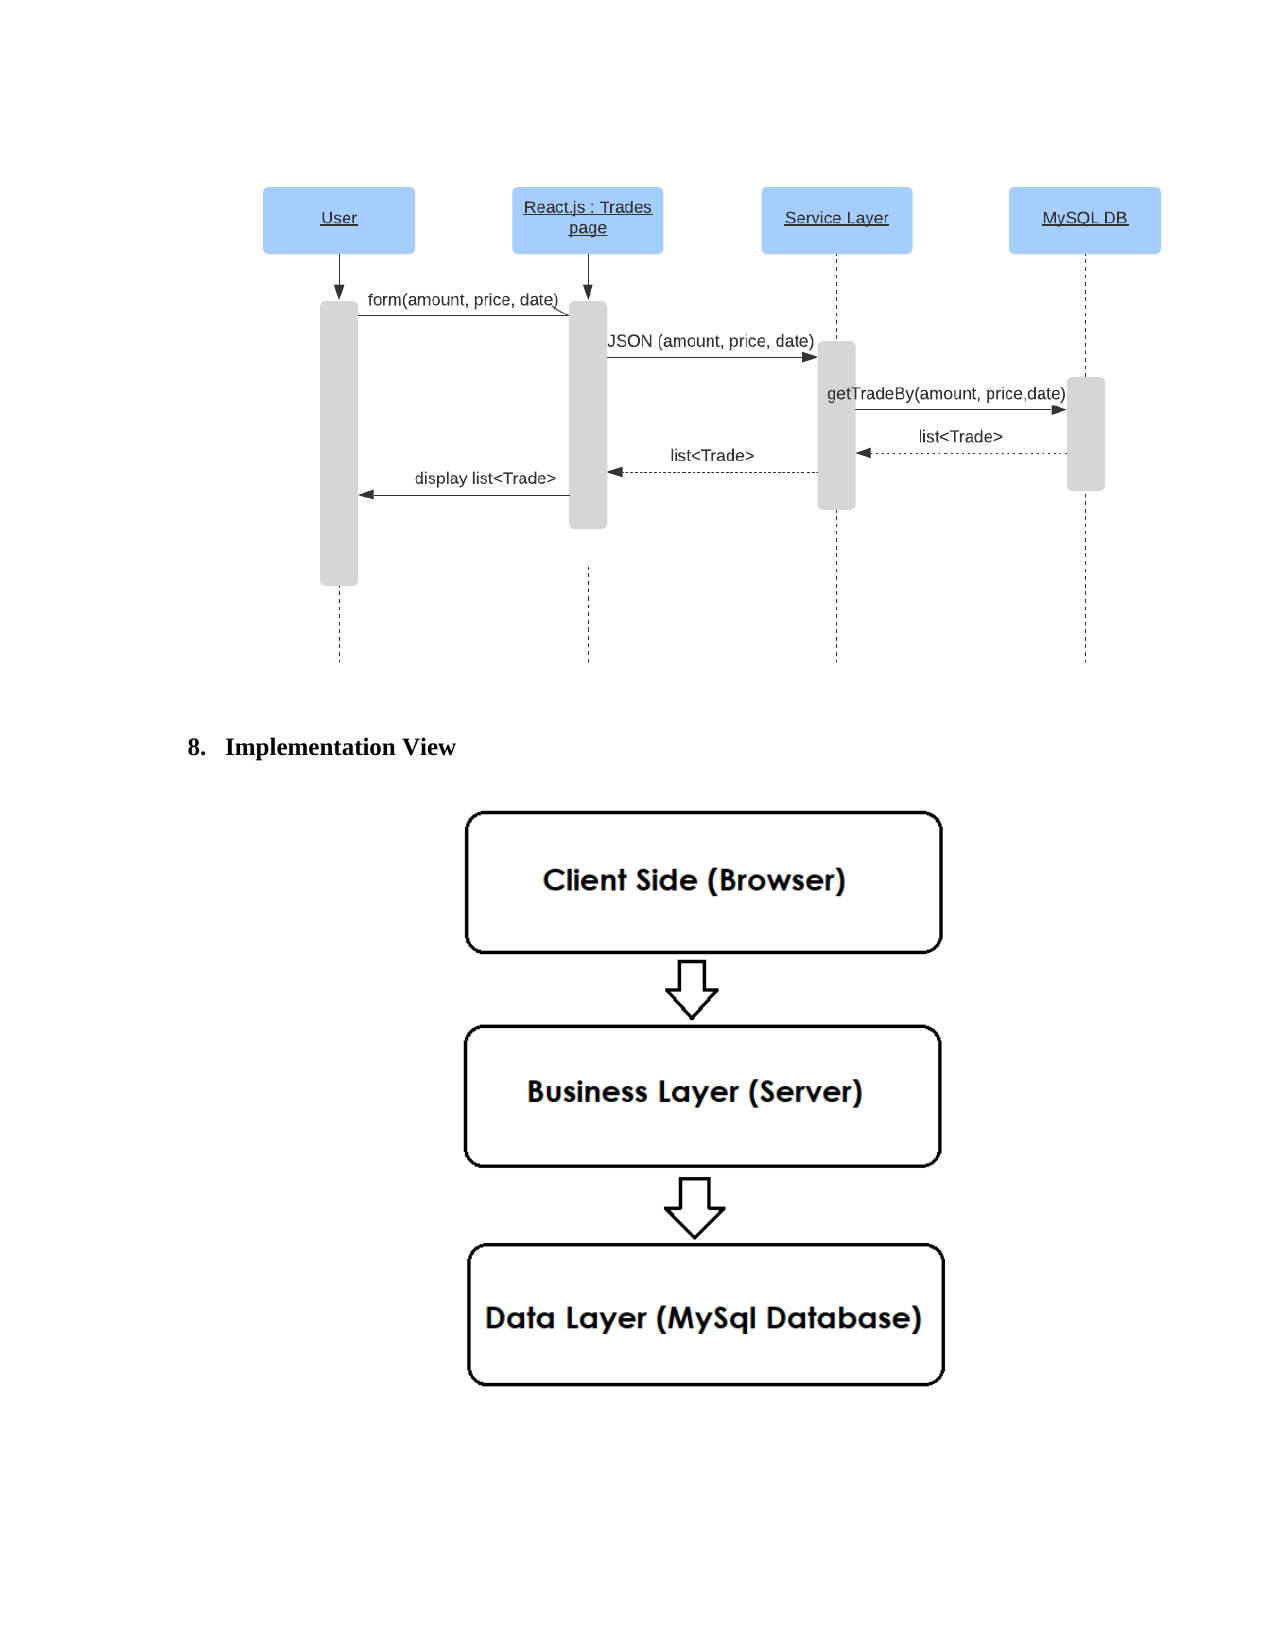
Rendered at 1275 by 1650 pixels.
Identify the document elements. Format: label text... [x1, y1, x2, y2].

picture [225, 150, 1199, 699]
picture [225, 762, 1200, 1491]
